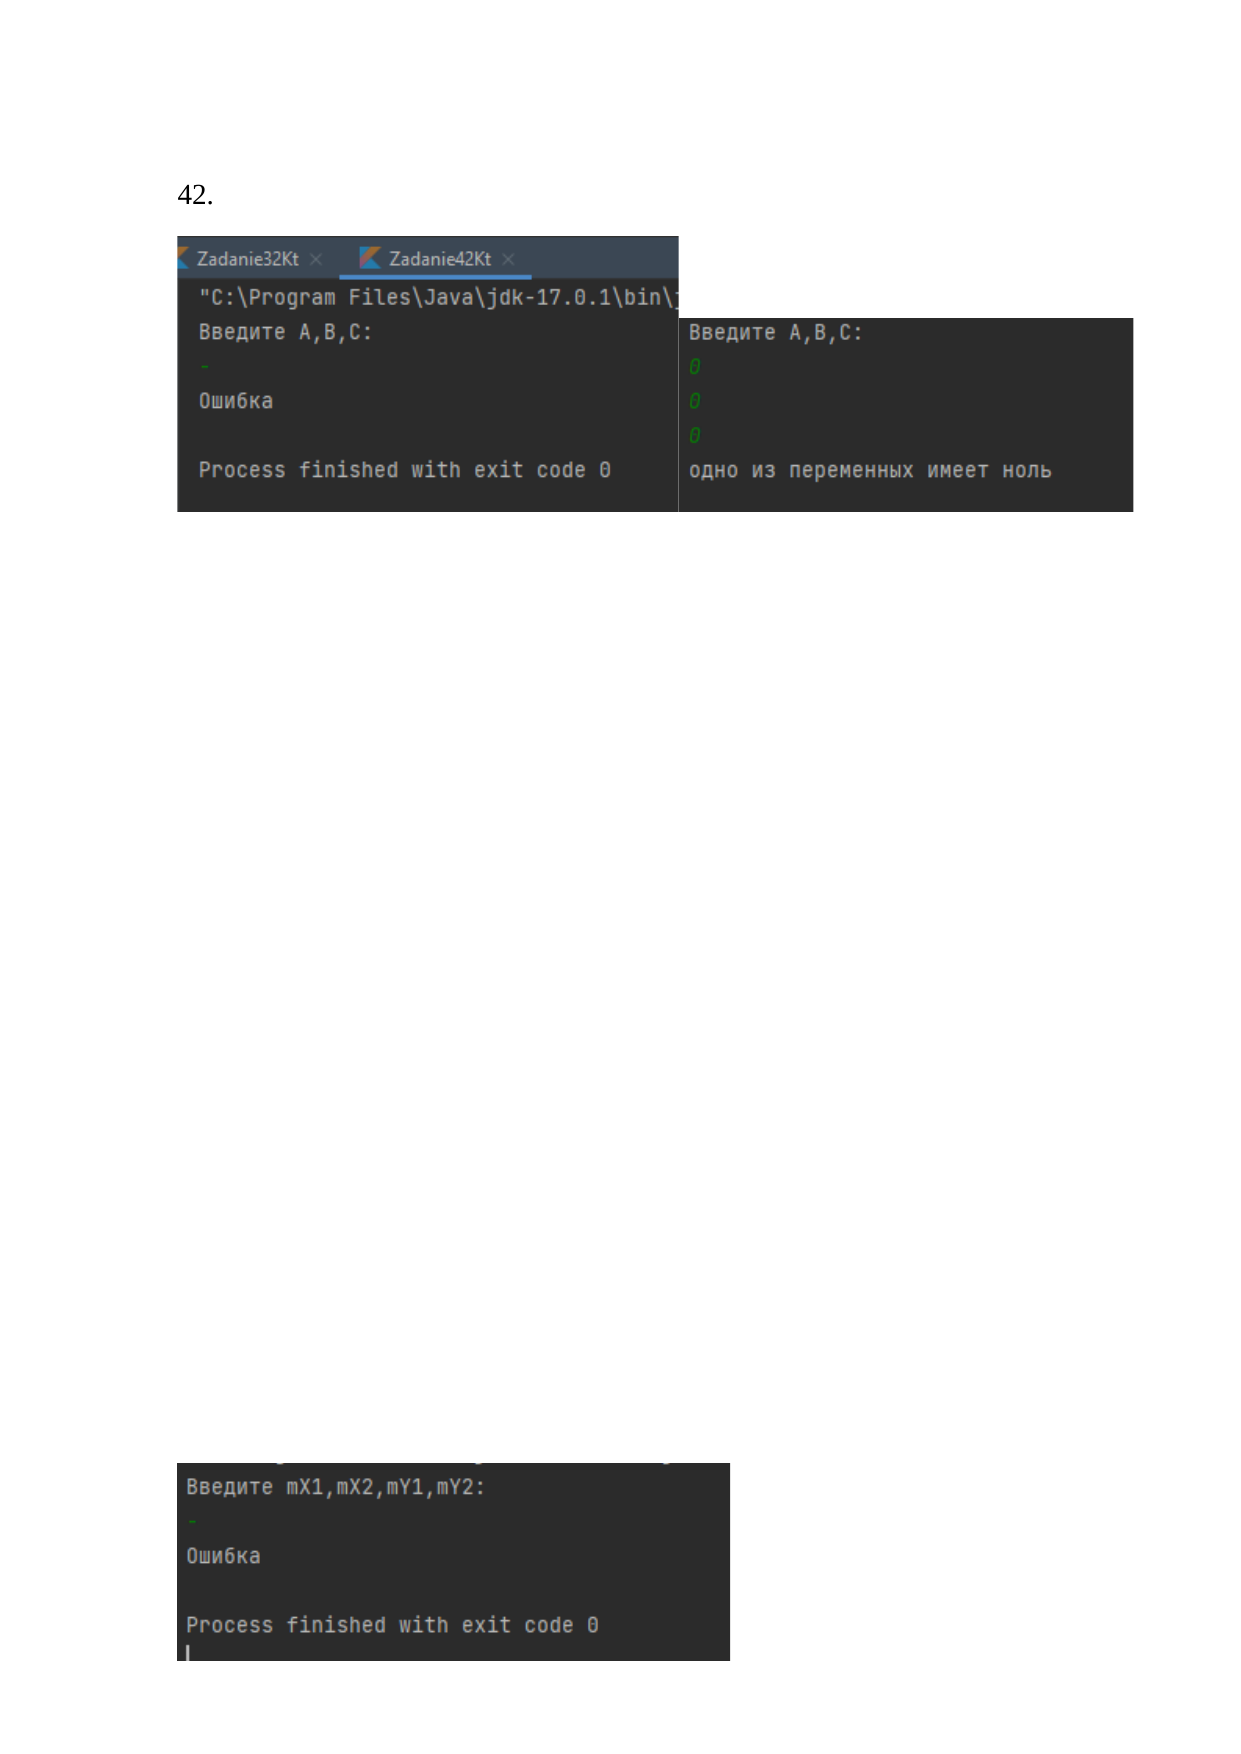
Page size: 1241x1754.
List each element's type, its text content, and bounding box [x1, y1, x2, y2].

text 42. [177, 177, 1152, 211]
picture [177, 236, 1134, 512]
picture [177, 1463, 731, 1661]
